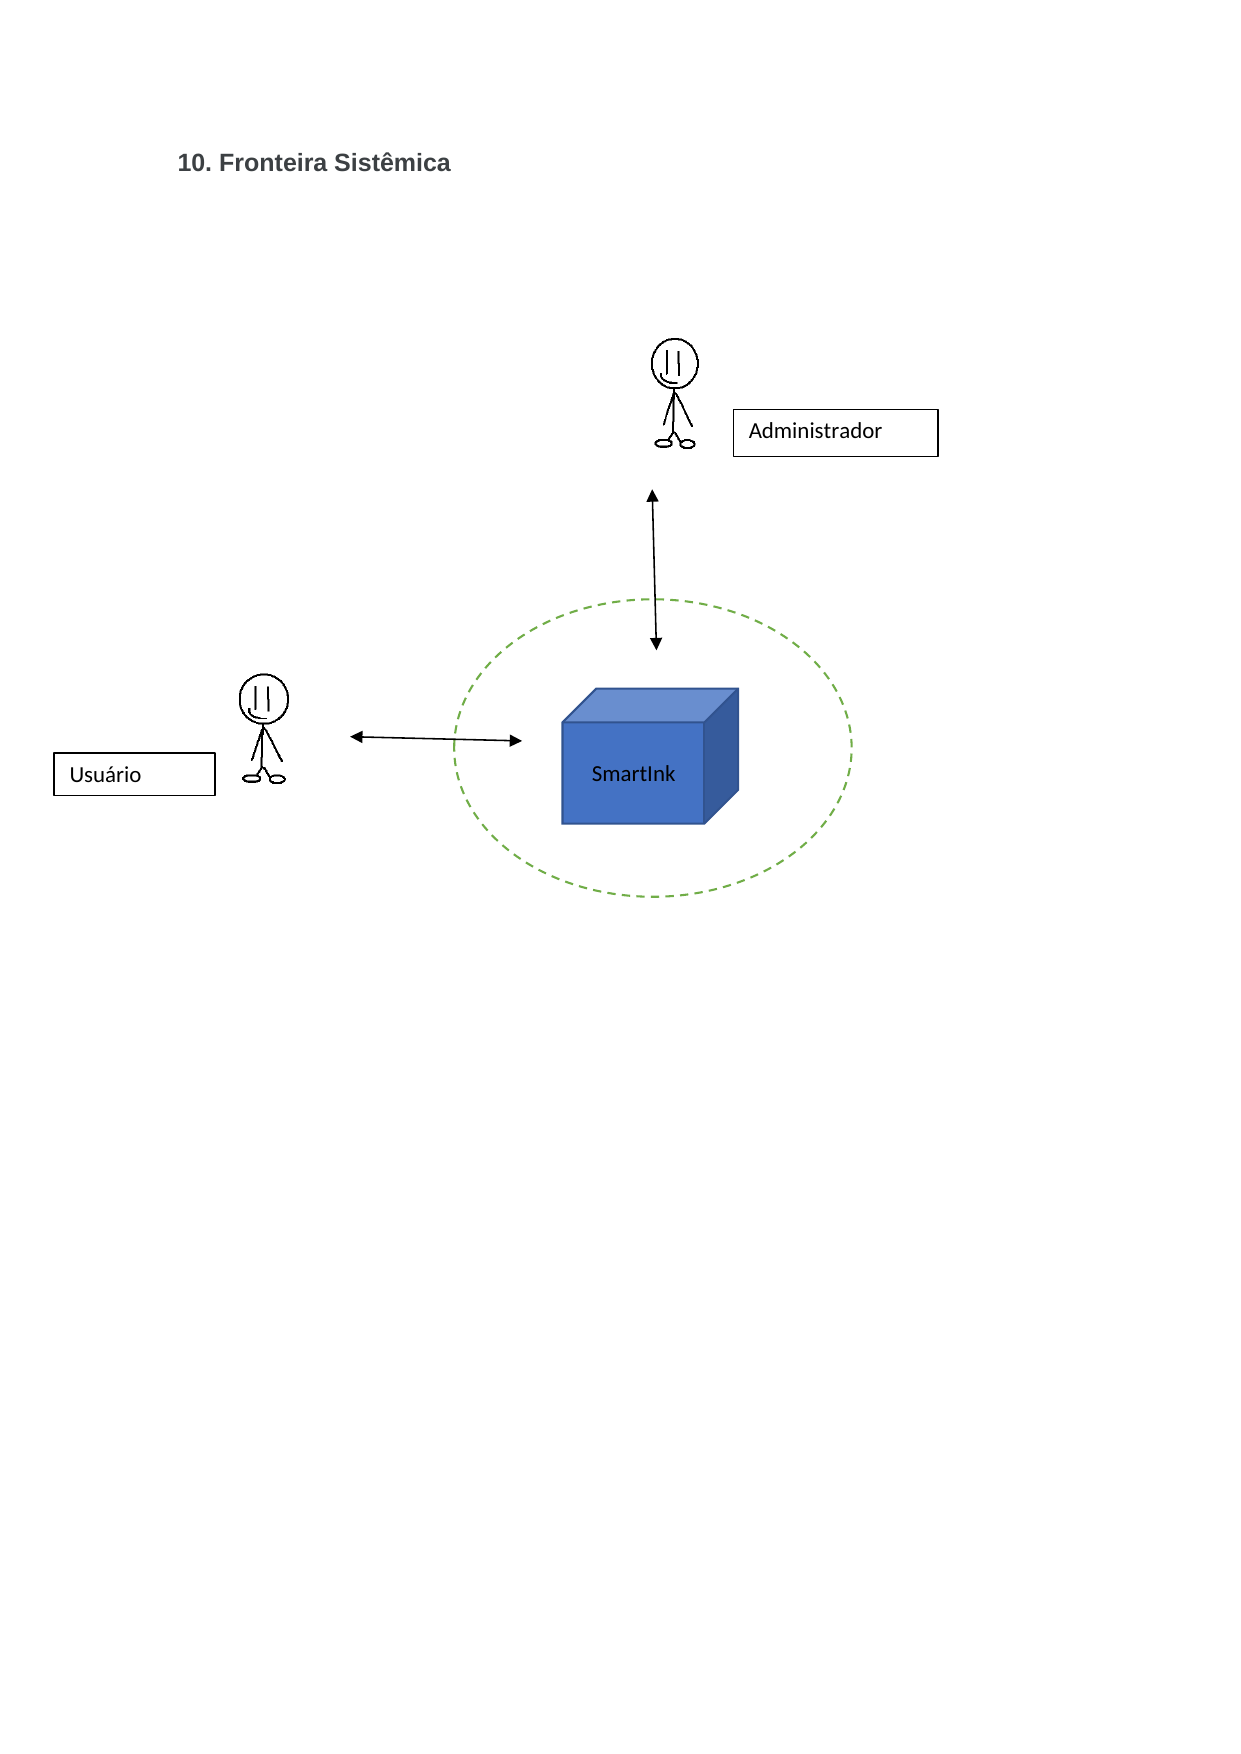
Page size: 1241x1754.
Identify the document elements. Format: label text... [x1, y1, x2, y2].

text 10. Fronteira Sistêmica [177, 148, 1063, 176]
picture [177, 626, 351, 800]
picture [593, 290, 757, 465]
